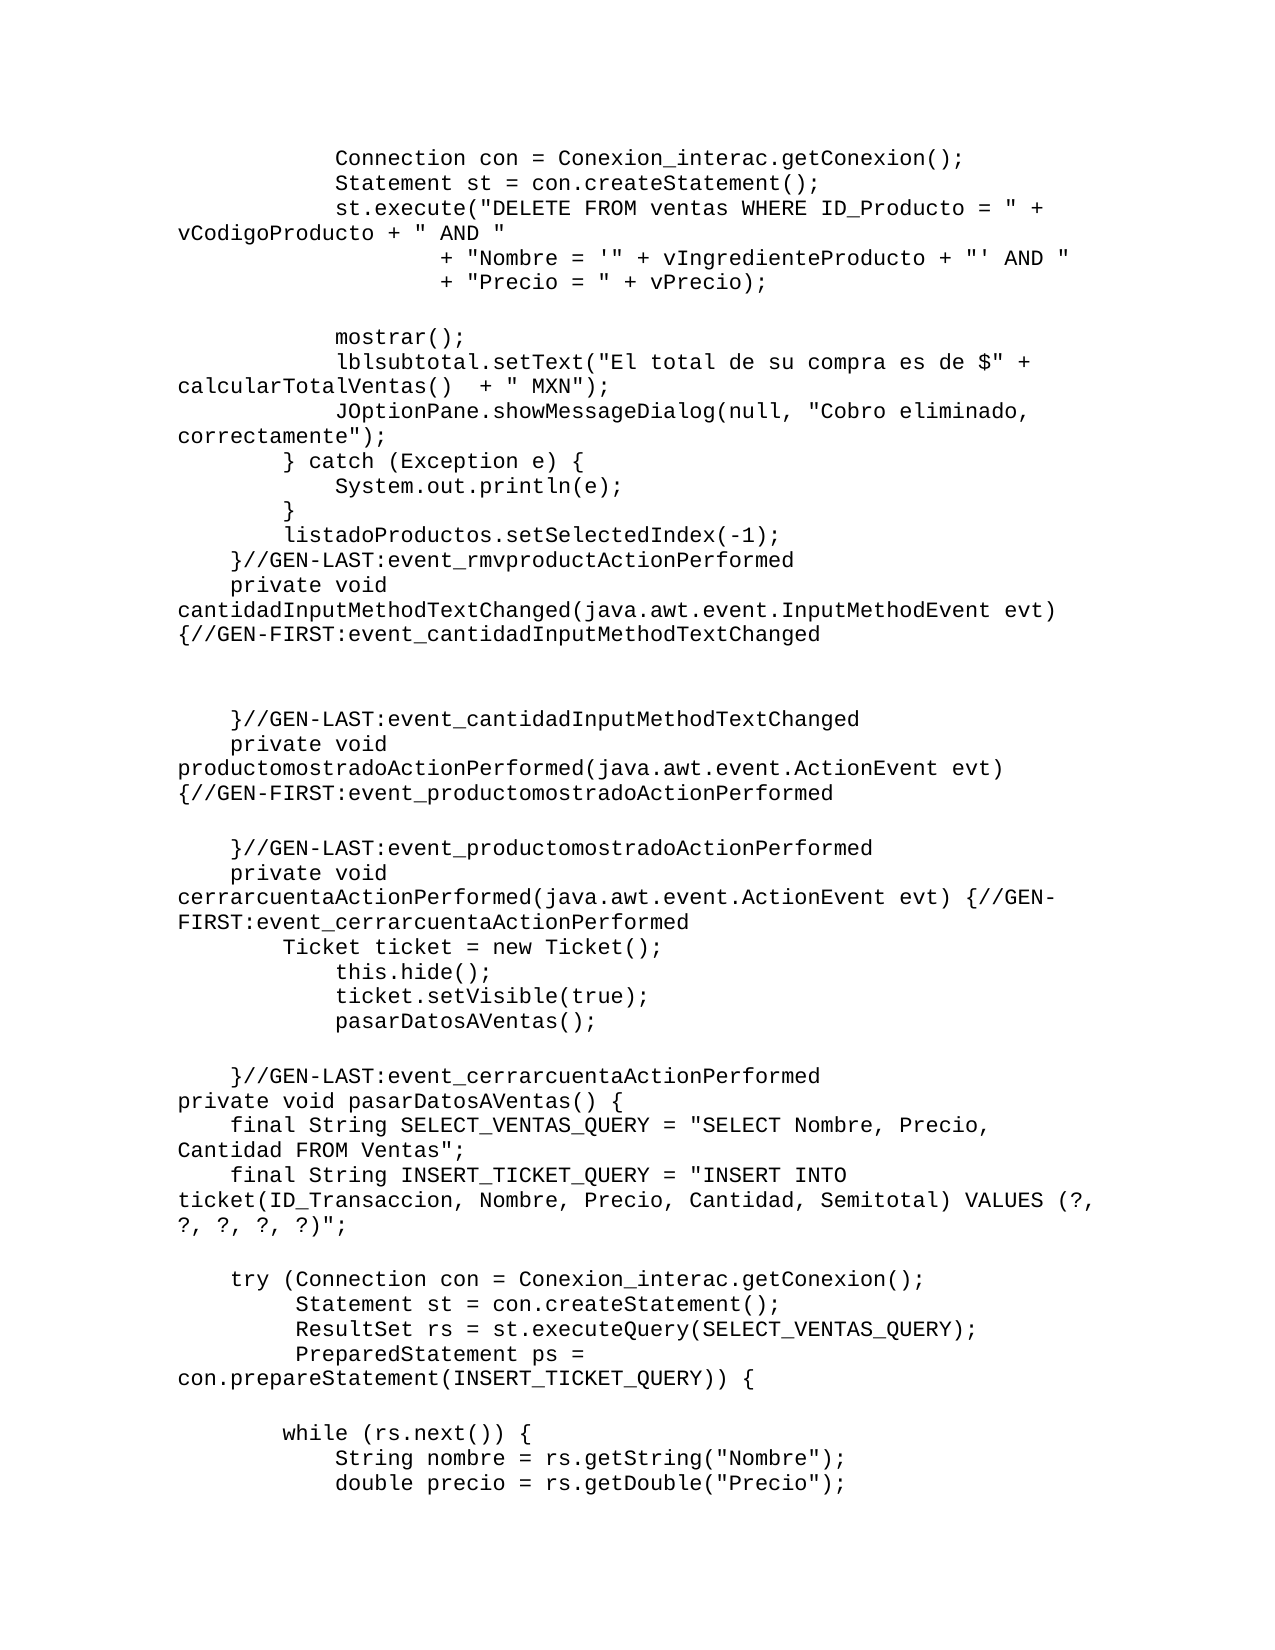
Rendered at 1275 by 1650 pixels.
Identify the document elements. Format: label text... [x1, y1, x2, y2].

text st.execute("DELETE FROM ventas WHERE ID_Producto = " + vCodigoProducto + " AND " [177, 197, 1098, 247]
text private void productomostradoActionPerformed(java.awt.event.ActionEvent evt) {//GEN-FIRST:event_productomostradoActionPerformed [177, 733, 1098, 807]
text + "Nombre = '" + vIngredienteProducto + "' AND " [177, 247, 1098, 272]
text ticket.setVisible(true); [177, 986, 1098, 1011]
text private void cerrarcuentaActionPerformed(java.awt.event.ActionEvent evt) {//GEN-FIRST:event_cerrarcuentaActionPerformed [177, 862, 1098, 936]
text JOptionPane.showMessageDialog(null, "Cobro eliminado, correctamente"); [177, 401, 1098, 450]
text this.hide(); [177, 961, 1098, 986]
text pasarDatosAVentas(); [177, 1011, 1098, 1035]
text + "Precio = " + vPrecio); [177, 272, 1098, 296]
text final String INSERT_TICKET_QUERY = "INSERT INTO ticket(ID_Transaccion, Nombre, Precio, Cantidad, Semitotal) VALUES (?, ?, ?, ?, ?)"; [177, 1164, 1098, 1239]
text }//GEN-LAST:event_rmvproductActionPerformed [177, 549, 1098, 574]
text } catch (Exception e) { [177, 450, 1098, 475]
text private void pasarDatosAVentas() { [177, 1090, 1098, 1115]
text while (rs.next()) { [177, 1422, 1098, 1447]
text Statement st = con.createStatement(); [177, 1293, 1098, 1318]
text Ticket ticket = new Ticket(); [177, 936, 1098, 961]
text final String SELECT_VENTAS_QUERY = "SELECT Nombre, Precio, Cantidad FROM Ventas"; [177, 1115, 1098, 1164]
text } [177, 500, 1098, 524]
text String nombre = rs.getString("Nombre"); [177, 1447, 1098, 1472]
text ResultSet rs = st.executeQuery(SELECT_VENTAS_QUERY); [177, 1318, 1098, 1343]
text }//GEN-LAST:event_cantidadInputMethodTextChanged [177, 708, 1098, 733]
text }//GEN-LAST:event_cerrarcuentaActionPerformed [177, 1065, 1098, 1090]
text private void cantidadInputMethodTextChanged(java.awt.event.InputMethodEvent evt) {//GEN-FIRST:event_cantidadInputMethodTextChanged [177, 574, 1098, 648]
text System.out.println(e); [177, 475, 1098, 500]
text mostrar(); [177, 326, 1098, 351]
text Statement st = con.createStatement(); [177, 172, 1098, 197]
text lblsubtotal.setText("El total de su compra es de $" + calcularTotalVentas() + " MXN"); [177, 351, 1098, 401]
text try (Connection con = Conexion_interac.getConexion(); [177, 1268, 1098, 1293]
text double precio = rs.getDouble("Precio"); [177, 1472, 1098, 1497]
text listadoProductos.setSelectedIndex(-1); [177, 524, 1098, 549]
text }//GEN-LAST:event_productomostradoActionPerformed [177, 837, 1098, 862]
text Connection con = Conexion_interac.getConexion(); [177, 148, 1098, 172]
text PreparedStatement ps = con.prepareStatement(INSERT_TICKET_QUERY)) { [177, 1343, 1098, 1392]
